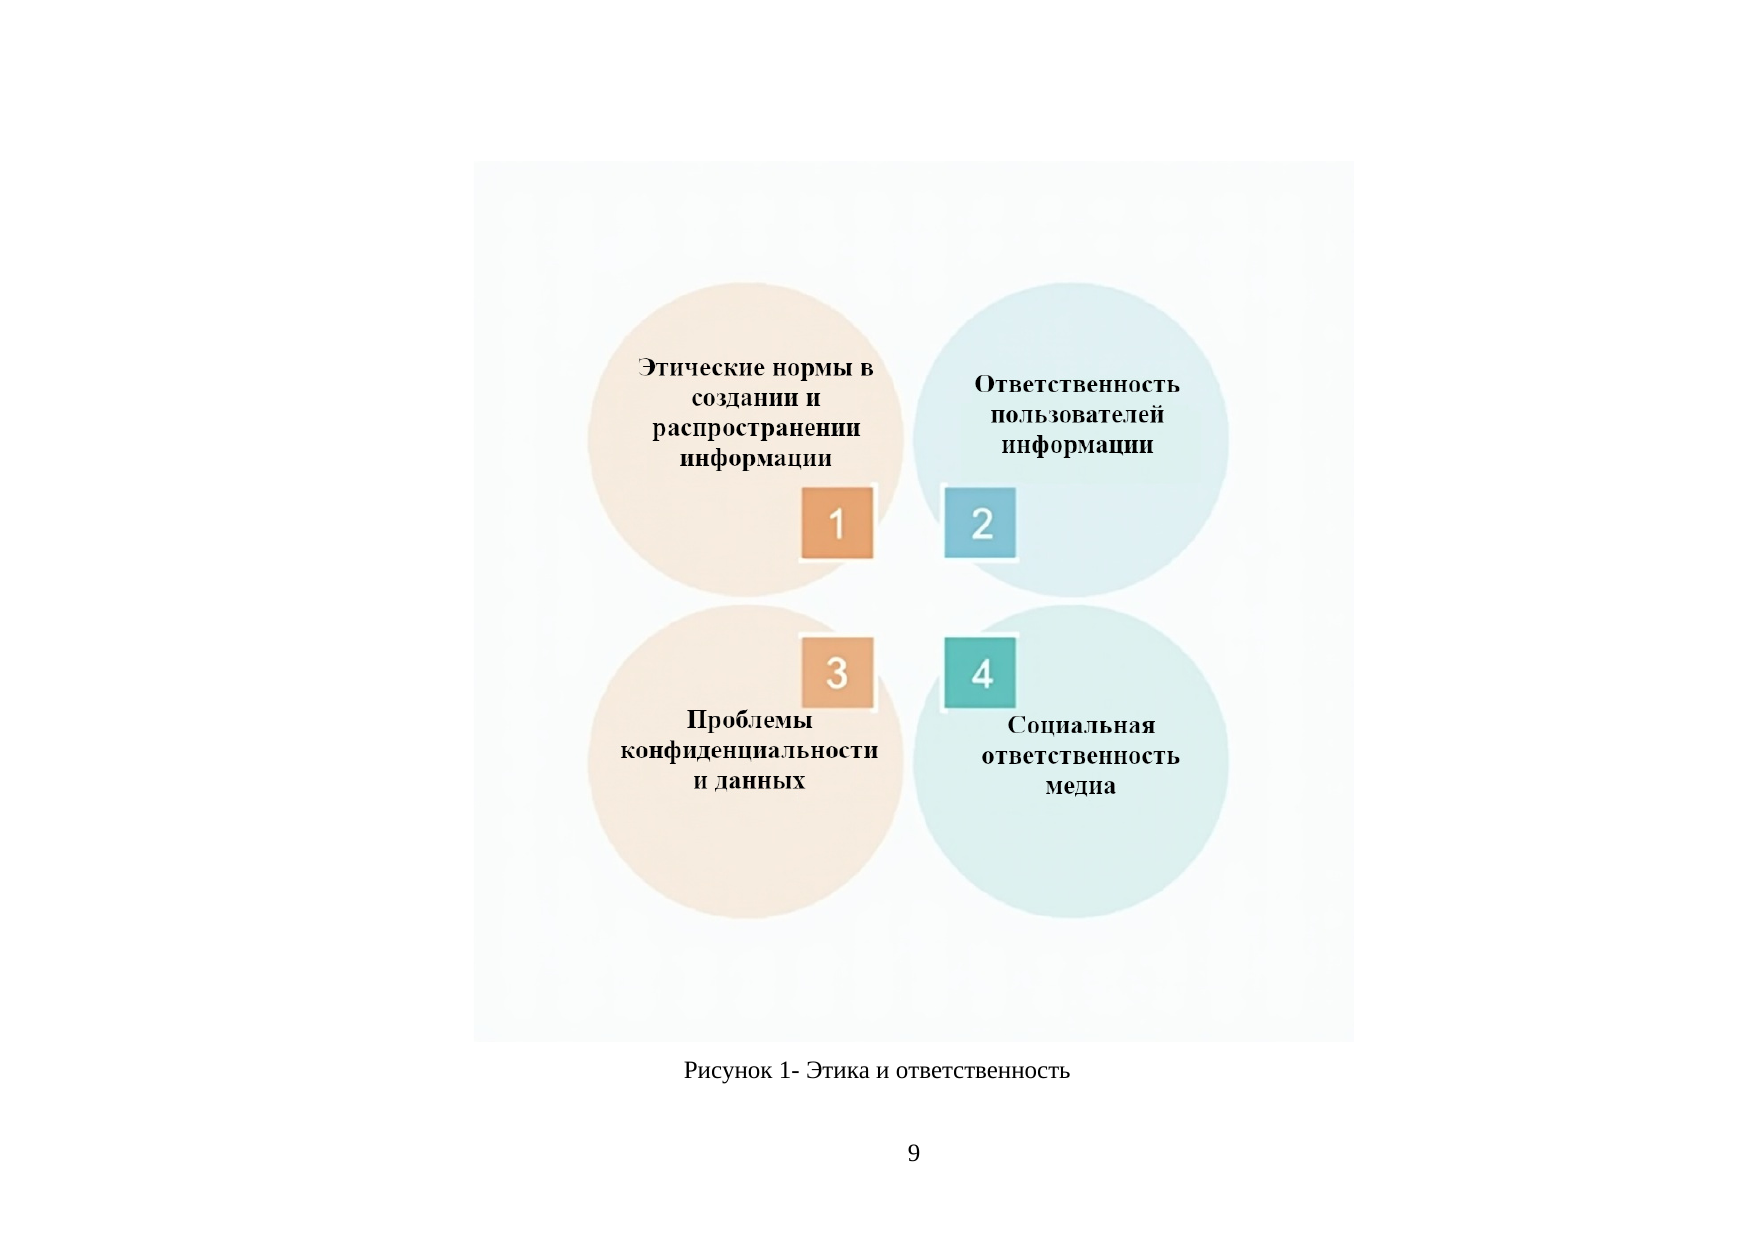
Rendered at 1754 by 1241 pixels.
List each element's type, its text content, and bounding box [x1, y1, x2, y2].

picture [473, 161, 1354, 1042]
text Рисунок 1- Этика и ответственность [118, 1056, 1636, 1084]
